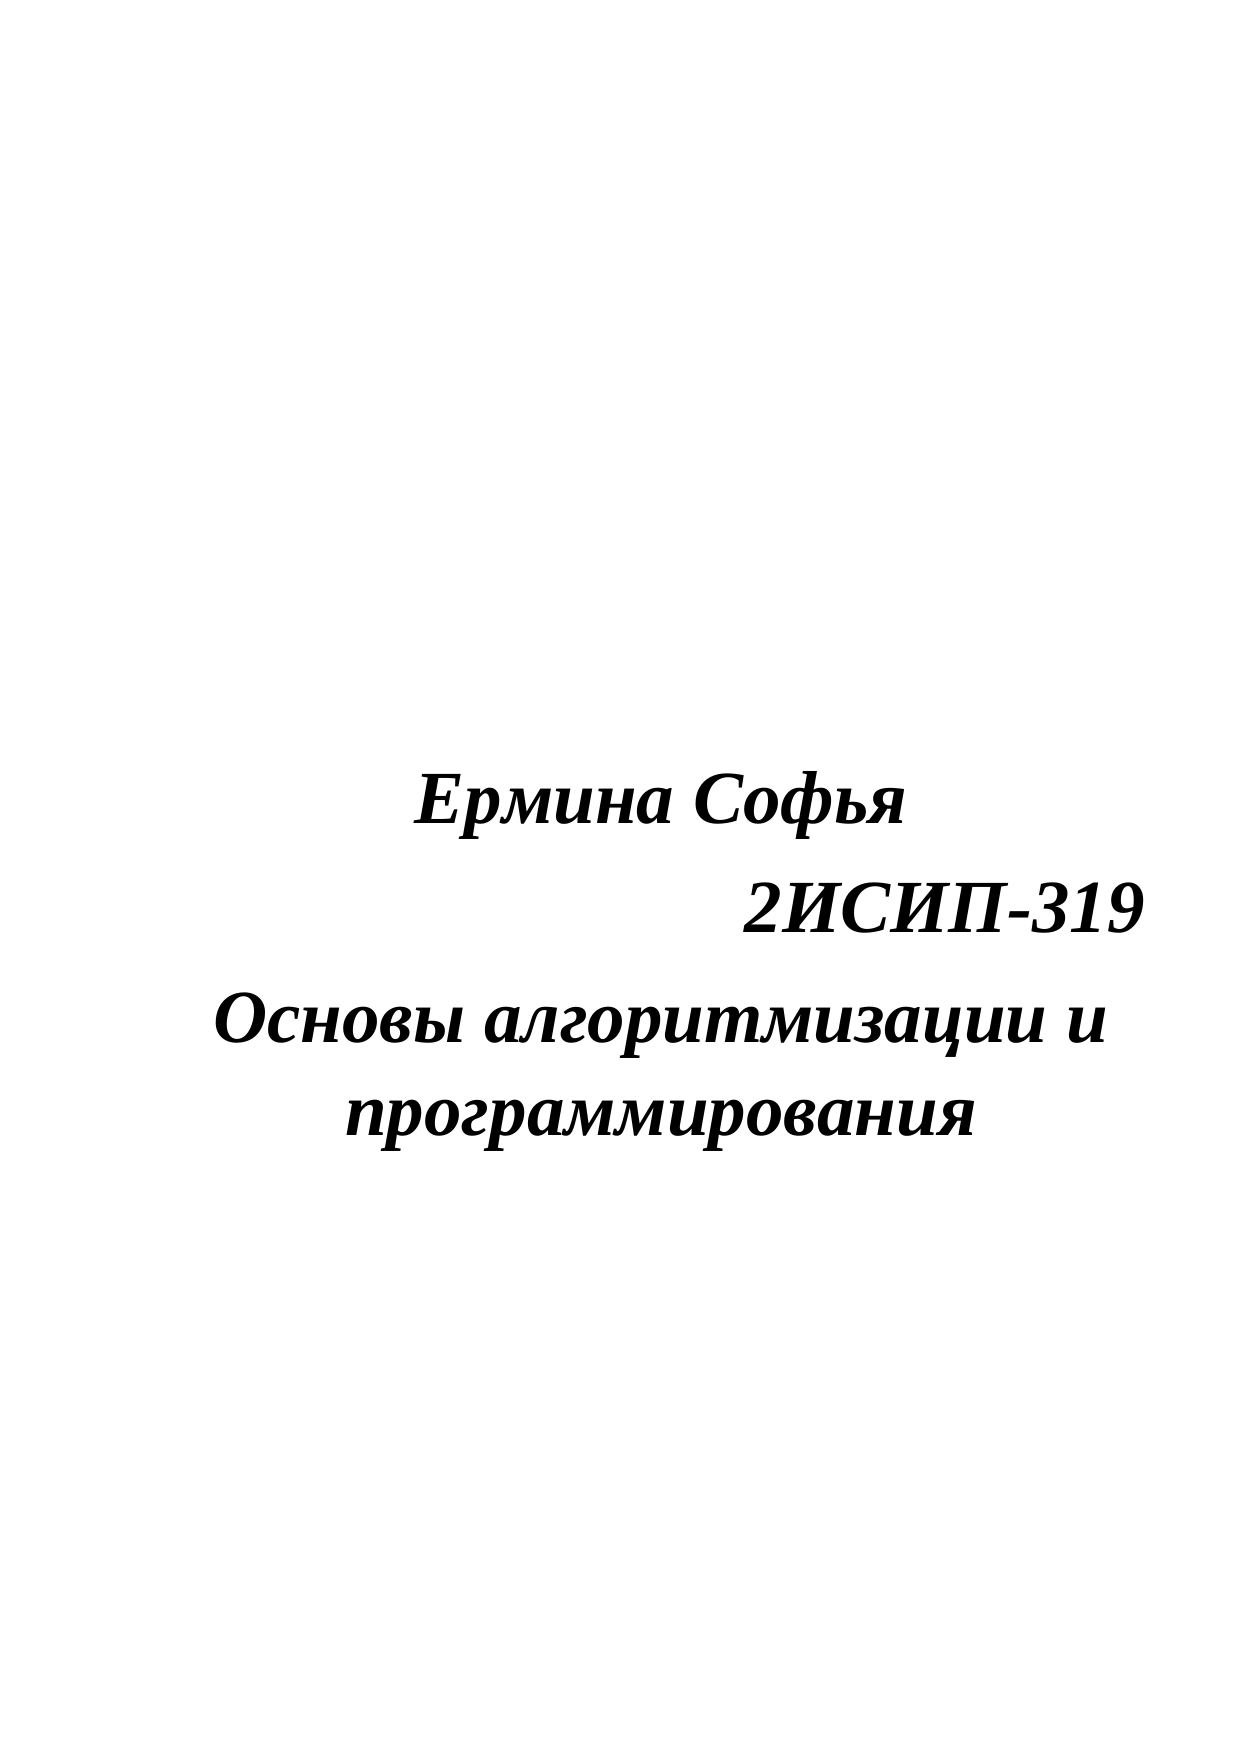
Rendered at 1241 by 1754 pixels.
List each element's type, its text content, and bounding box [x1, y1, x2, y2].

text Ермина Софья [177, 753, 1152, 839]
text 2ИСИП-319 [177, 863, 1152, 949]
text Основы алгоритмизации и программирования [177, 973, 1152, 1152]
